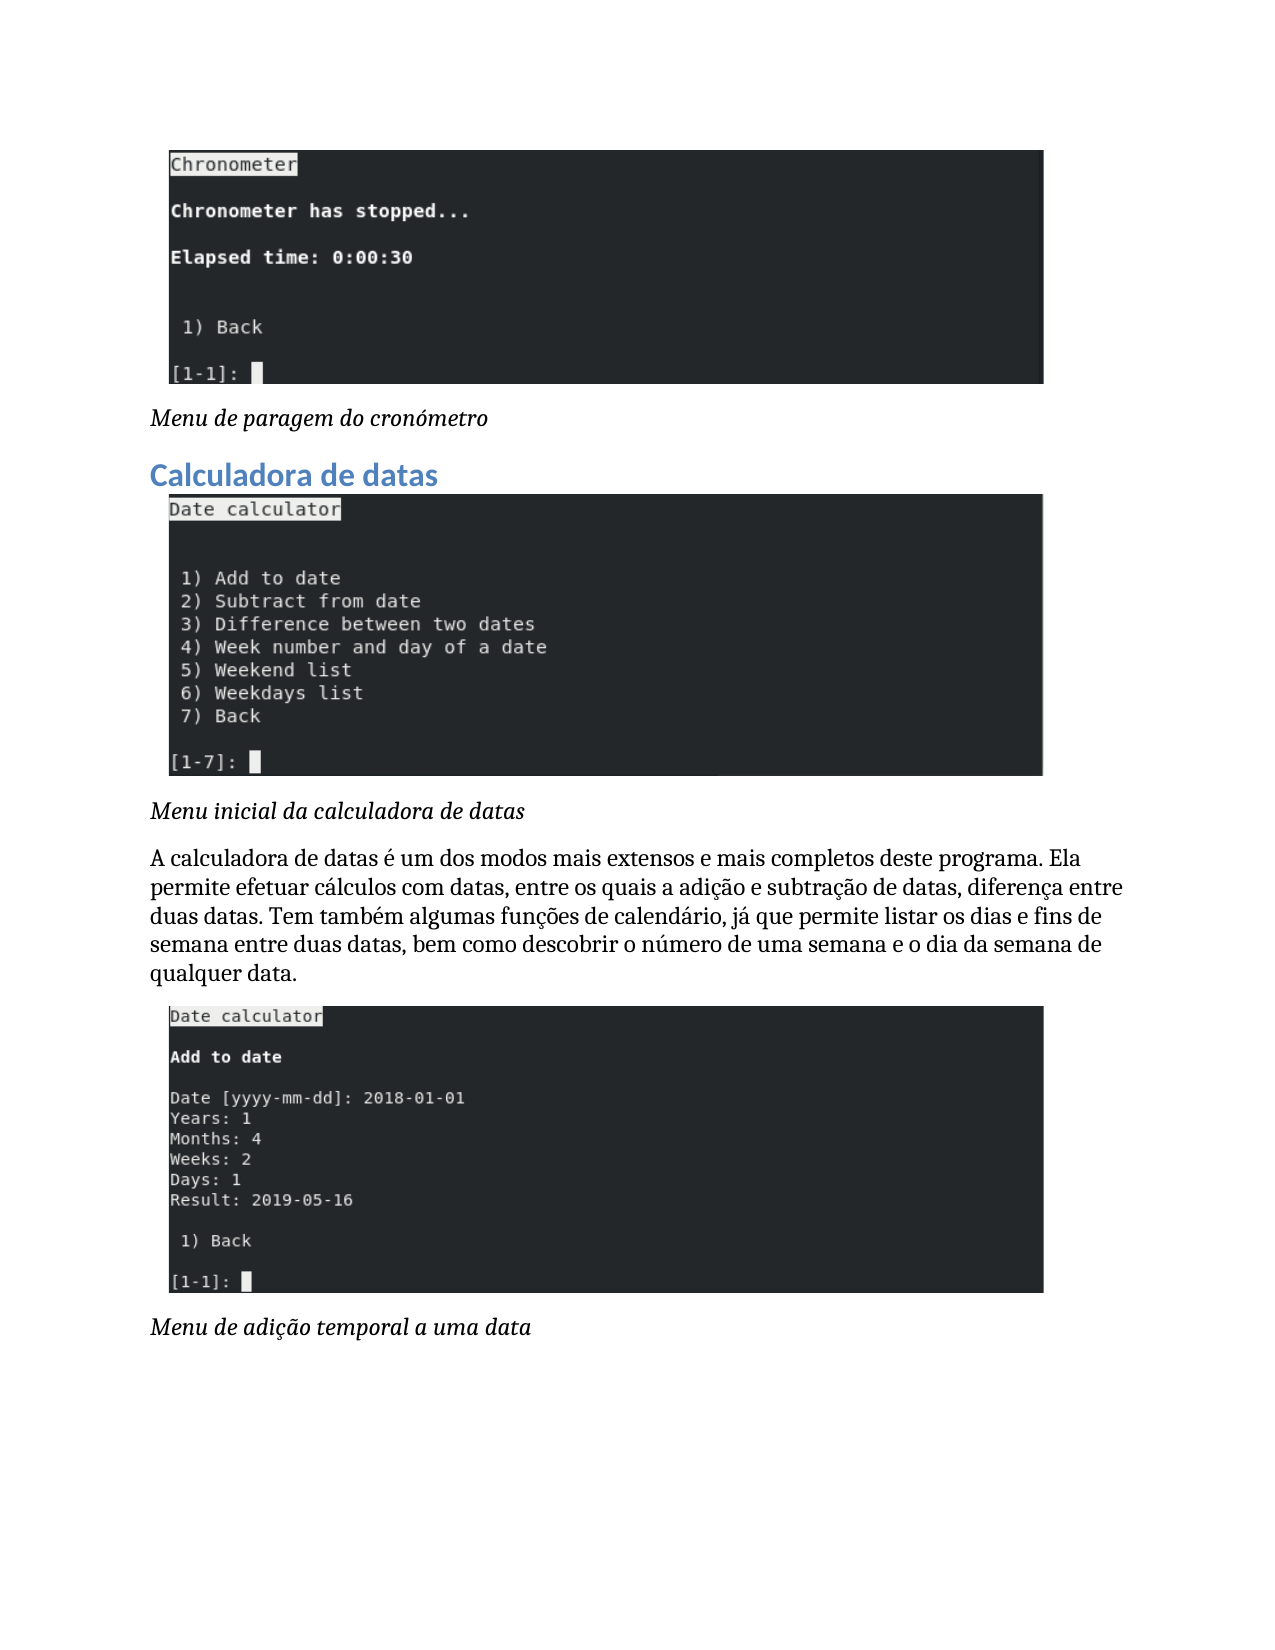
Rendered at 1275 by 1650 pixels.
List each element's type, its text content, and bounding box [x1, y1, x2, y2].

text Menu inicial da calculadora de datas [150, 797, 1125, 825]
text Menu de paragem do cronómetro [150, 404, 1125, 433]
picture [168, 150, 1044, 384]
picture [168, 1006, 1044, 1293]
subtitle Calculadora de datas [150, 454, 1125, 495]
picture [168, 494, 1044, 776]
text Menu de adição temporal a uma data [150, 1313, 1125, 1342]
text A calculadora de datas é um dos modos mais extensos e mais completos deste programa. Ela permite efetuar cálculos com datas, entre os quais a adição e subtração de datas, diferença entre duas datas. Tem também algumas funções de calendário, já que permite listar os dias e fins de semana entre duas datas, bem como descobrir o número de uma semana e o dia da semana de qualquer data. [150, 844, 1125, 988]
